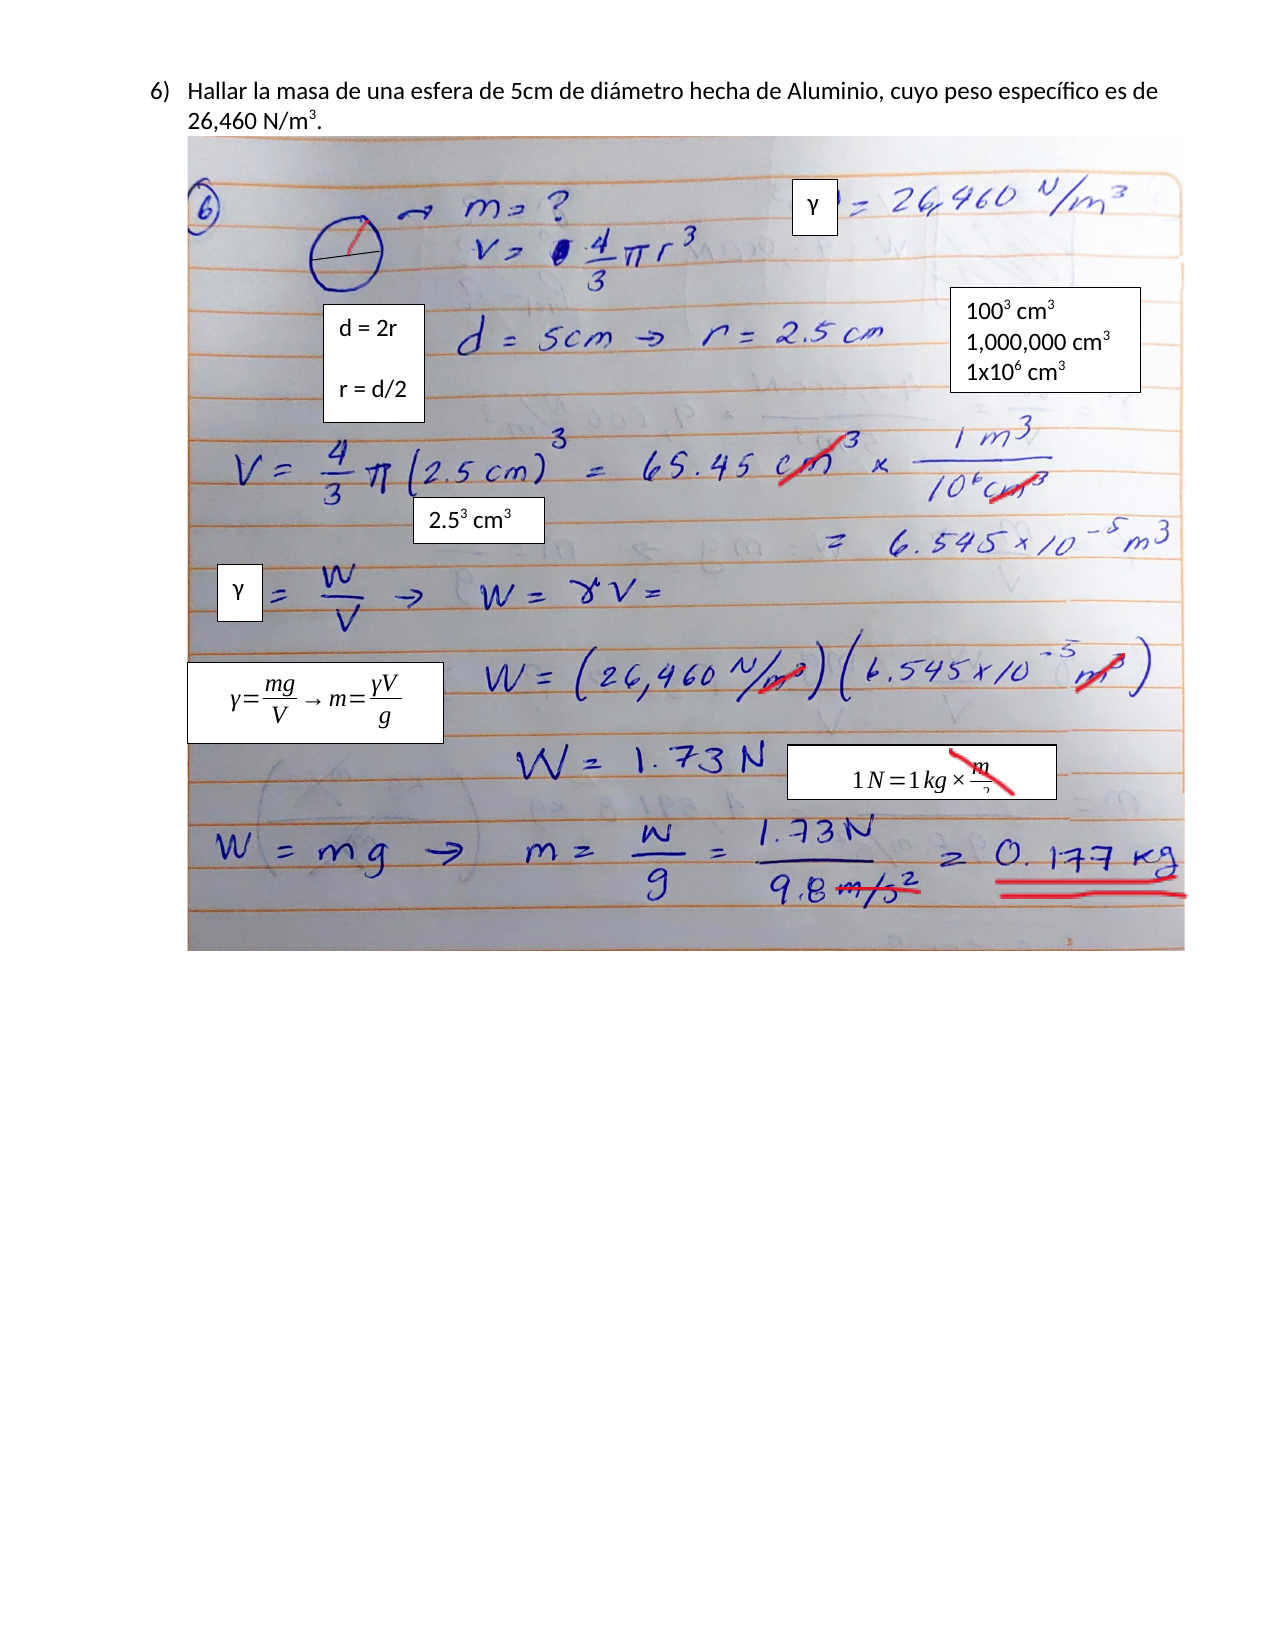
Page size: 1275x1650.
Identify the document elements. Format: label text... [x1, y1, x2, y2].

picture [187, 136, 1189, 951]
